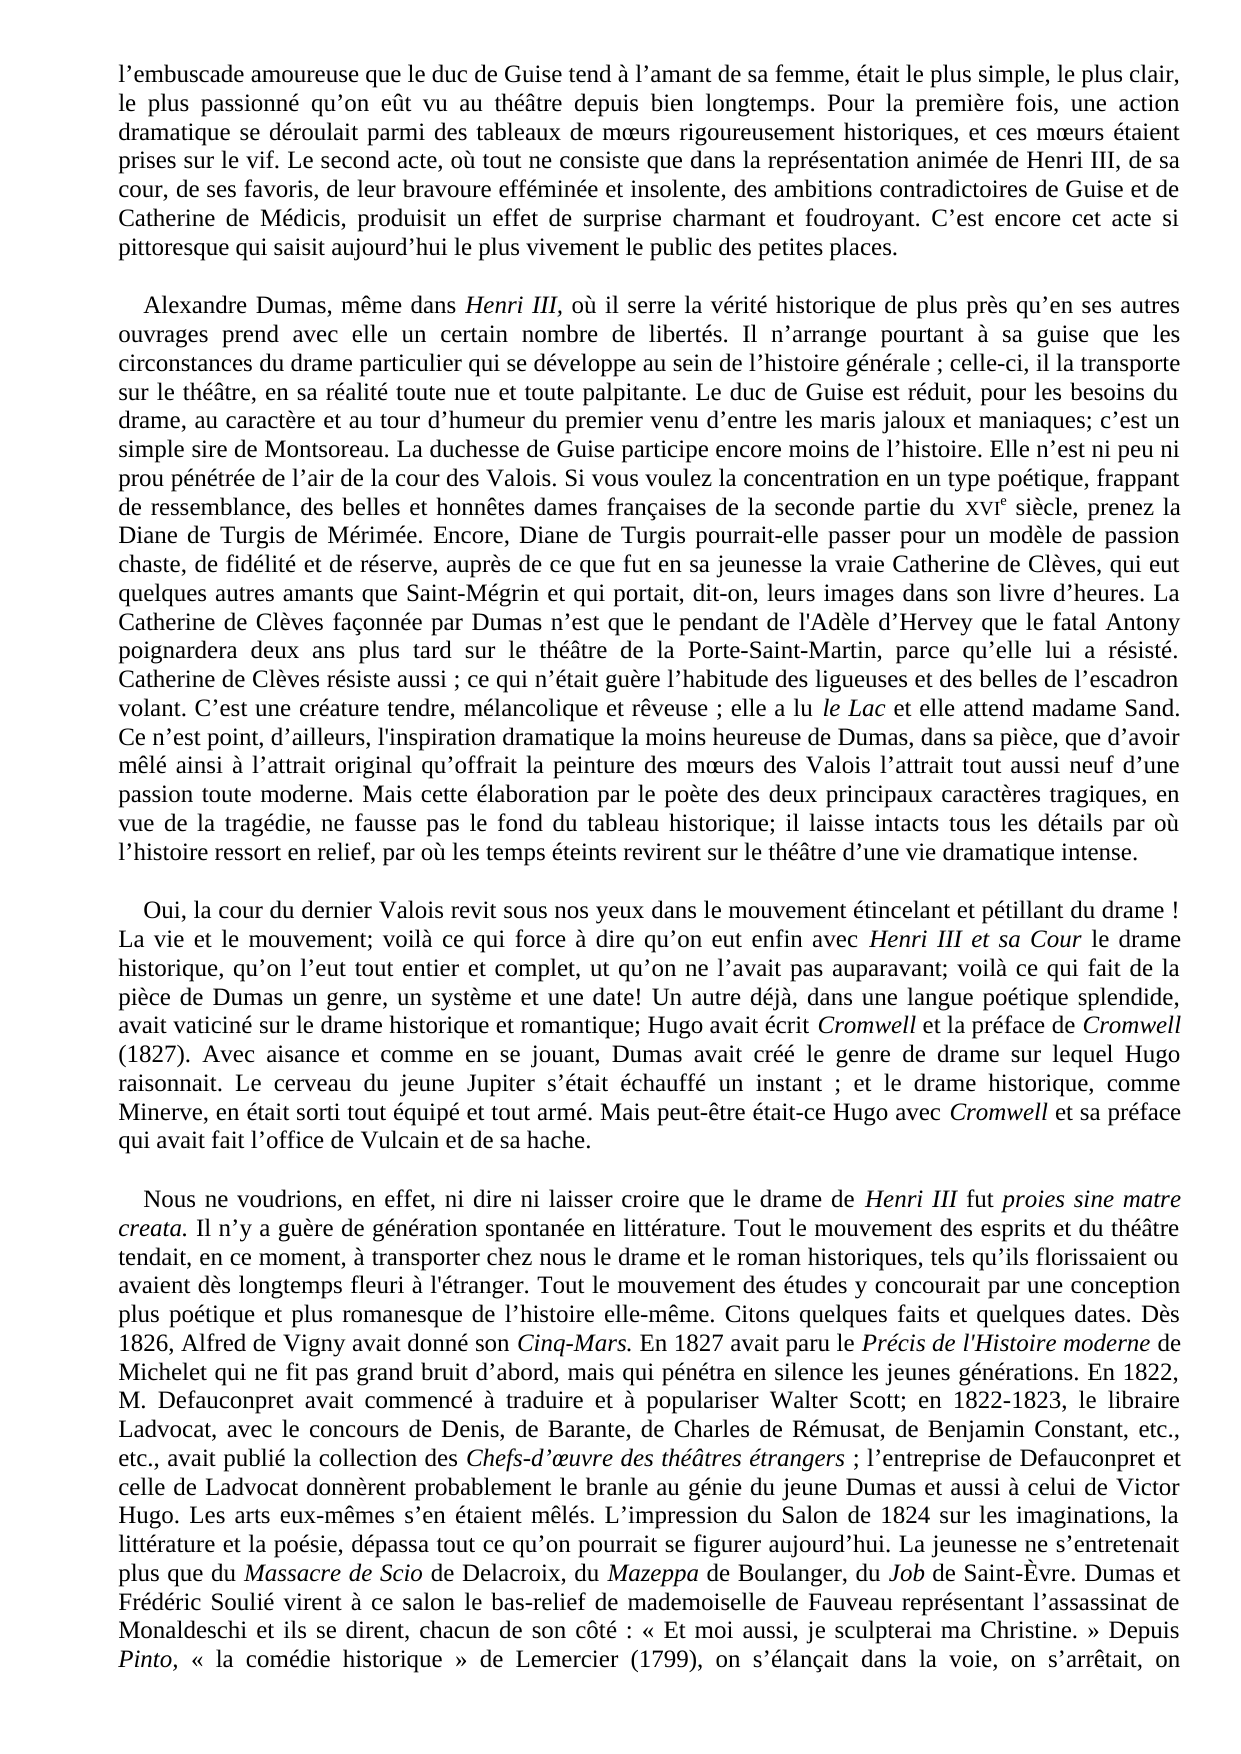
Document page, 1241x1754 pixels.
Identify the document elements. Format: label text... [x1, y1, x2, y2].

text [118, 59, 1181, 260]
text Oui, la cour du dernier Valois revit sous nos yeux dans le mouvement étincelant et pétillant du drame ! La vie et le mouvement; voilà ce qui force à dire qu’on eut enfin avec Henri III et sa Cour le drame historique, qu’on l’eut tout entier et complet, ut qu’on ne l’avait pas auparavant; voilà ce qui fait de la pièce de Dumas un genre, un système et une date! Un autre déjà, dans une langue poétique splendide, avait vaticiné sur le drame historique et romantique; Hugo avait écrit Cromwell et la préface de Cromwell (1827). Avec aisance et comme en se jouant, Dumas avait créé le genre de drame sur lequel Hugo raisonnait. Le cerveau du jeune Jupiter s’était échauffé un instant ; et le drame historique, comme Minerve, en était sorti tout équipé et tout armé. Mais peut-être était-ce Hugo avec Cromwell et sa préface qui avait fait l’office de Vulcain et de sa hache. [118, 895, 1181, 1154]
text Alexandre Dumas, même dans Henri III, où il serre la vérité historique de plus près qu’en ses autres ouvrages prend avec elle un certain nombre de libertés. Il n’arrange pourtant à sa guise que les circonstances du drame particulier qui se développe au sein de l’histoire générale ; celle-ci, il la transporte sur le théâtre, en sa réalité toute nue et toute palpitante. Le duc de Guise est réduit, pour les besoins du drame, au caractère et au tour d’humeur du premier venu d’entre les maris jaloux et maniaques; c’est un simple sire de Montsoreau. La duchesse de Guise participe encore moins de l’histoire. Elle n’est ni peu ni prou pénétrée de l’air de la cour des Valois. Si vous voulez la concentration en un type poétique, frappant de ressemblance, des belles et honnêtes dames françaises de la seconde partie du xvie siècle, prenez la Diane de Turgis de Mérimée. Encore, Diane de Turgis pourrait-elle passer pour un modèle de passion chaste, de fidélité et de réserve, auprès de ce que fut en sa jeunesse la vraie Catherine de Clèves, qui eut quelques autres amants que Saint-Mégrin et qui portait, dit-on, leurs images dans son livre d’heures. La Catherine de Clèves façonnée par Dumas n’est que le pendant de l'Adèle d’Hervey que le fatal Antony poignardera deux ans plus tard sur le théâtre de la Porte-Saint-Martin, parce qu’elle lui a résisté. Catherine de Clèves résiste aussi ; ce qui n’était guère l’habitude des ligueuses et des belles de l’escadron volant. C’est une créature tendre, mélancolique et rêveuse ; elle a lu le Lac et elle attend madame Sand. Ce n’est point, d’ailleurs, l'inspiration dramatique la moins heureuse de Dumas, dans sa pièce, que d’avoir mêlé ainsi à l’attrait original qu’offrait la peinture des mœurs des Valois l’attrait tout aussi neuf d’une passion toute moderne. Mais cette élaboration par le poète des deux principaux caractères tragiques, en vue de la tragédie, ne fausse pas le fond du tableau historique; il laisse intacts tous les détails par où l’histoire ressort en relief, par où les temps éteints revirent sur le théâtre d’une vie dramatique intense. [118, 290, 1181, 865]
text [118, 1184, 1181, 1673]
